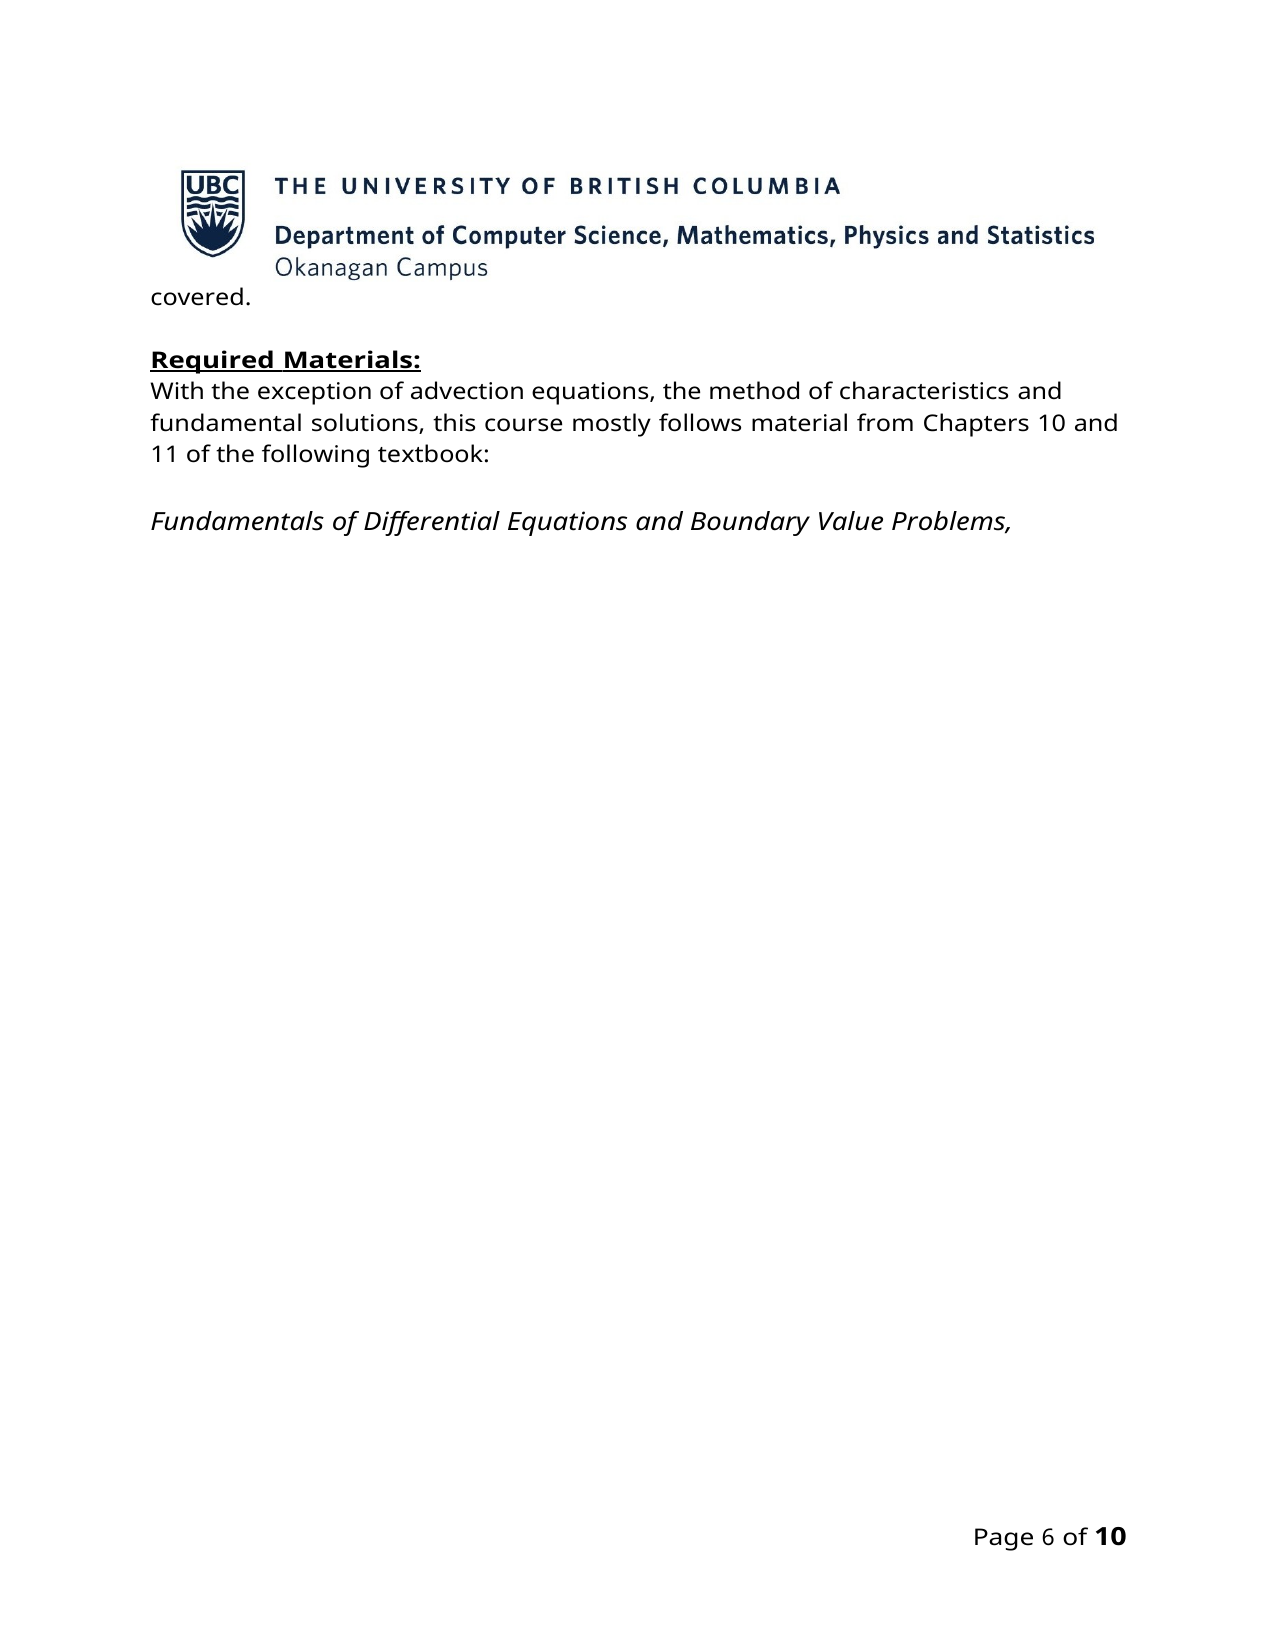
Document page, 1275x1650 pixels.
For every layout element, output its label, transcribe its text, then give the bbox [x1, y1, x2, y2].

picture [174, 160, 1100, 281]
text Required Materials: [150, 344, 1137, 375]
text Fundamentals of Differential Equations and Boundary Value Problems, [150, 503, 1137, 538]
text With the exception of advection equations, the method of characteristics and fundamental solutions, this course mostly follows material from Chapters 10 and 11 of the following textbook: [150, 375, 1126, 469]
